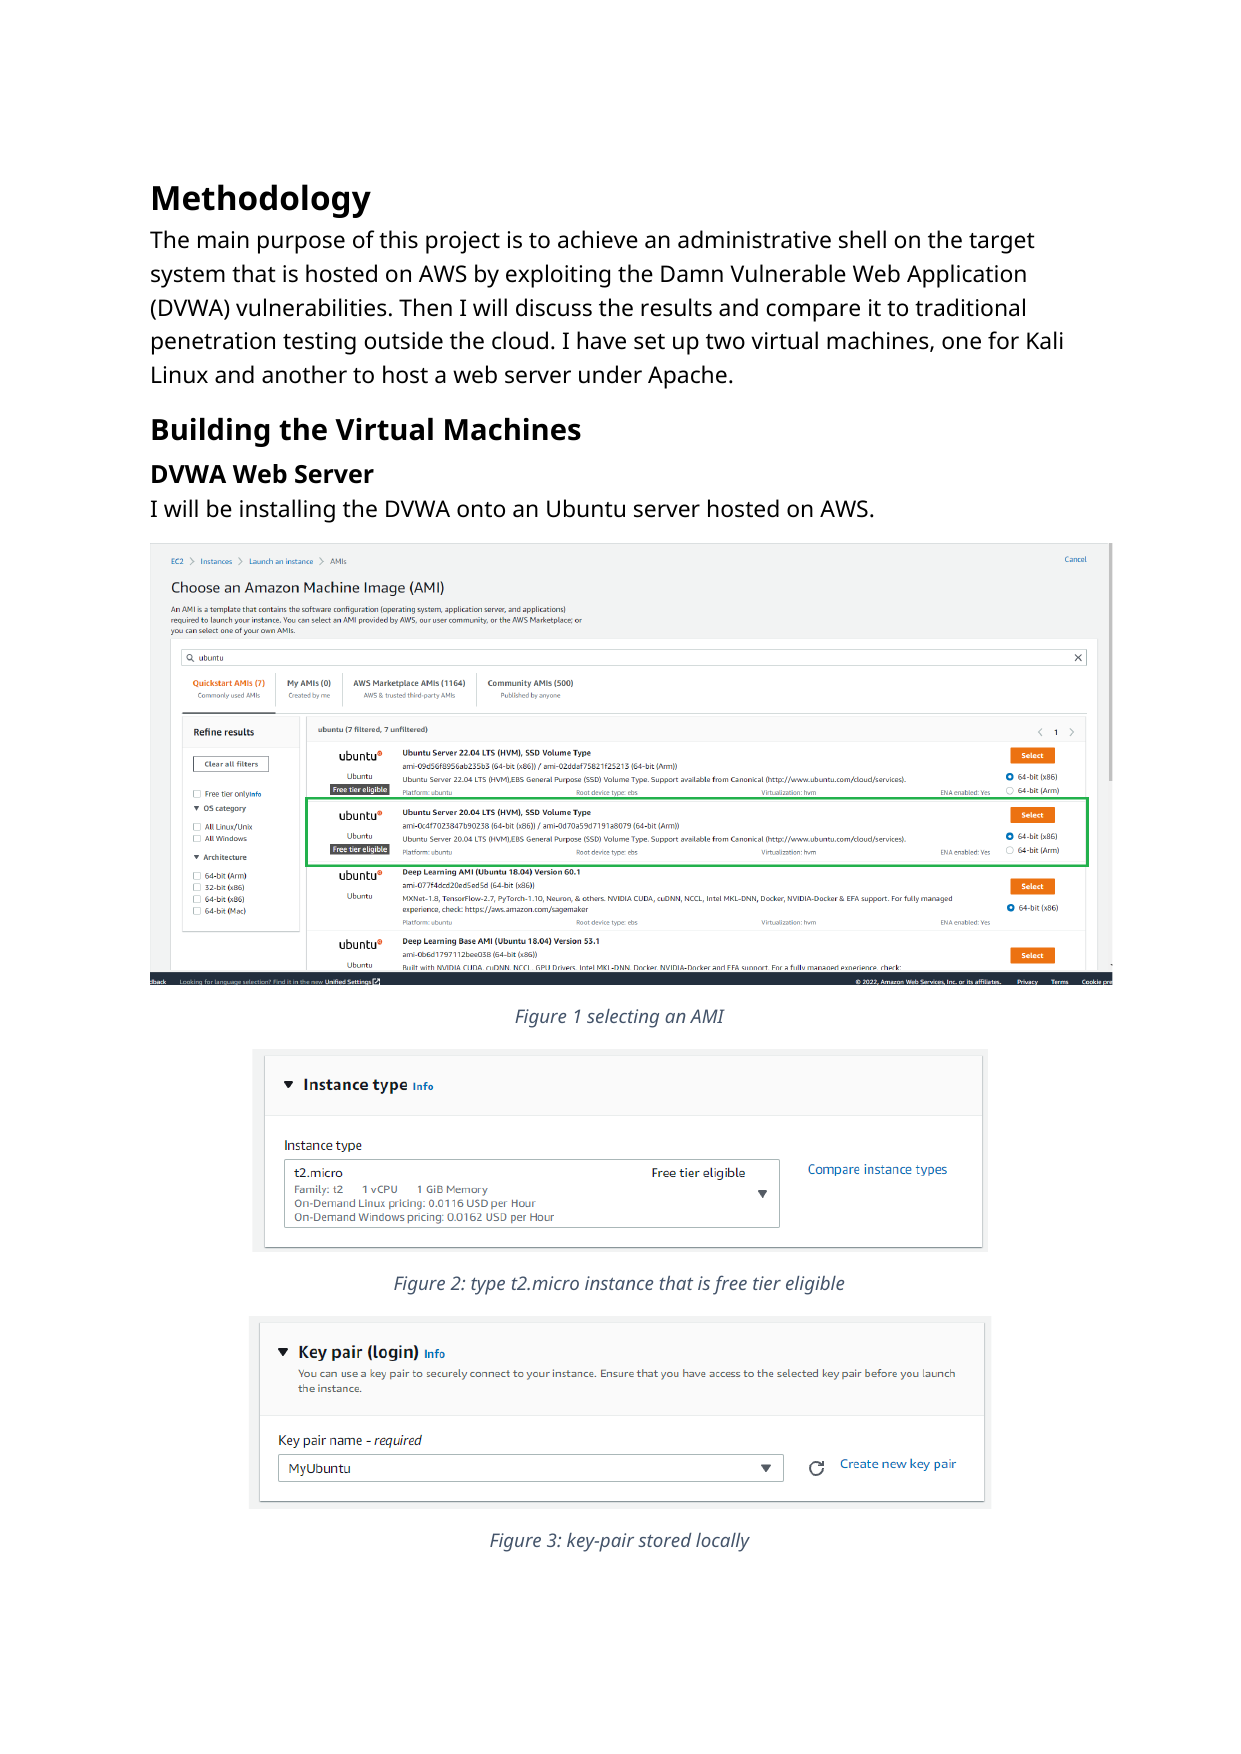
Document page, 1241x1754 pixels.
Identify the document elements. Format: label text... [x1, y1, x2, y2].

subtitle Methodology [150, 175, 1090, 220]
text I will be installing the DVWA onto an Ubuntu server hosted on AWS. [150, 493, 1090, 524]
picture [248, 1316, 992, 1509]
subtitle Building the Virtual Machines [150, 409, 1090, 449]
subtitle DVWA Web Server [150, 456, 1090, 490]
picture [252, 1049, 988, 1252]
text The main purpose of this project is to achieve an administrative shell on the target system that is hosted on AWS by exploiting the Damn Vulnerable Web Application (DVWA) vulnerabilities. Then I will discuss the results and compare it to traditional penetration testing outside the cloud. I have set up two virtual machines, one for Kali Linux and another to host a web server under Apache. [150, 224, 1090, 390]
text Figure 3: key-pair stored locally [150, 1528, 1090, 1553]
text Figure 2: type t2.micro instance that is free tier eligible [150, 1271, 1090, 1296]
picture [150, 543, 1113, 985]
text Figure 1 selecting an AMI [150, 1003, 1090, 1029]
